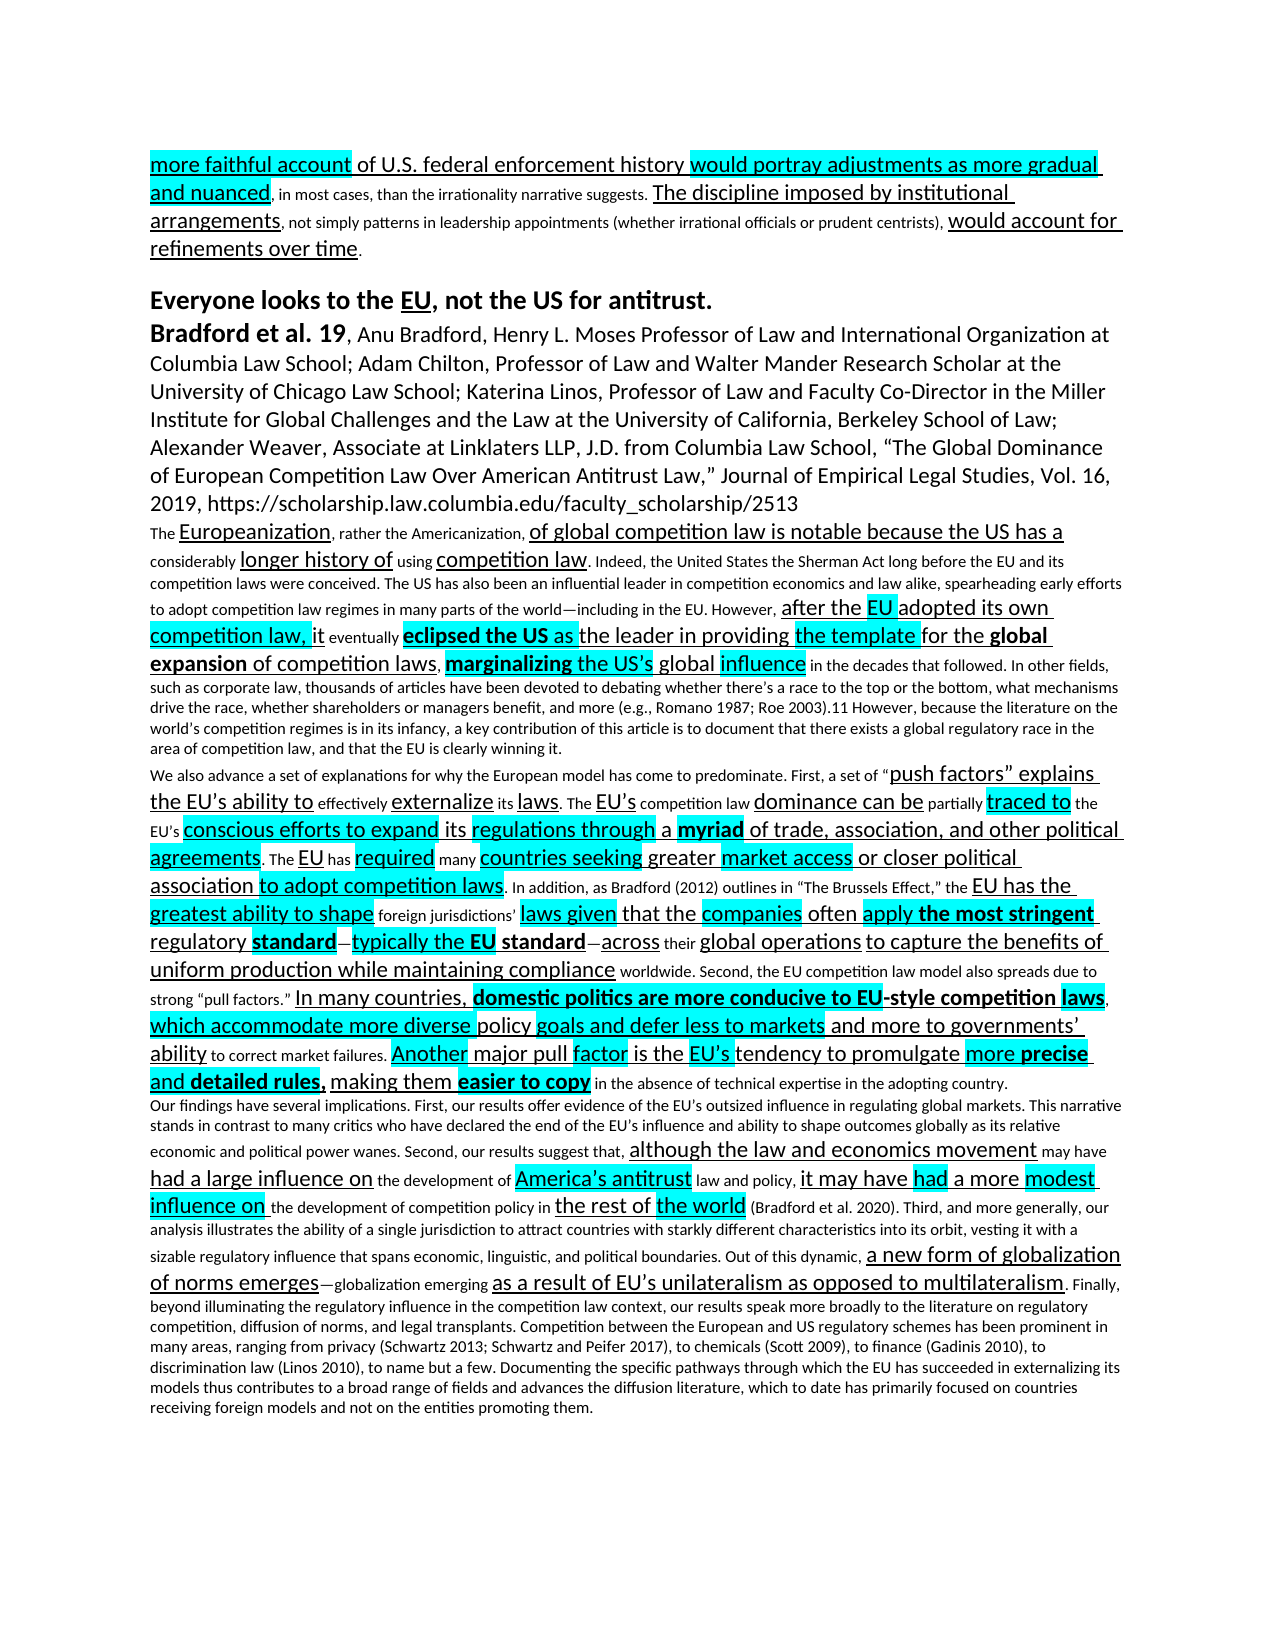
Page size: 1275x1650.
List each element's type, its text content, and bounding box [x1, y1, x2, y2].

subtitle Everyone looks to the EU, not the US for antitrust. [150, 283, 1125, 316]
text Bradford et al. 19, Anu Bradford, Henry L. Moses Professor of Law and International Organization at Columbia Law School; Adam Chilton, Professor of Law and Walter Mander Research Scholar at the University of Chicago Law School; Katerina Linos, Professor of Law and Faculty Co-Director in the Miller Institute for Global Challenges and the Law at the University of California, Berkeley School of Law; Alexander Weaver, Associate at Linklaters LLP, J.D. from Columbia Law School, “The Global Dominance of European Competition Law Over American Antitrust Law,” Journal of Empirical Legal Studies, Vol. 16, 2019, https://scholarship.law.columbia.edu/faculty_scholarship/2513 [150, 316, 1125, 517]
text The Europeanization, rather the Americanization, of global competition law is notable because the US has a considerably longer history of using competition law. Indeed, the United States the Sherman Act long before the EU and its competition laws were conceived. The US has also been an influential leader in competition economics and law alike, spearheading early efforts to adopt competition law regimes in many parts of the world—including in the EU. However, after the EU adopted its own competition law, it eventually eclipsed the US as the leader in providing the template for the global expansion of competition laws, marginalizing the US’s global influence in the decades that followed. In other fields, such as corporate law, thousands of articles have been devoted to debating whether there’s a race to the top or the bottom, what mechanisms drive the race, whether shareholders or managers benefit, and more (e.g., Romano 1987; Roe 2003).11 However, because the literature on the world’s competition regimes is in its infancy, a key contribution of this article is to document that there exists a global regulatory race in the area of competition law, and that the EU is clearly winning it. [150, 517, 1125, 759]
text Our findings have several implications. First, our results offer evidence of the EU’s outsized influence in regulating global markets. This narrative stands in contrast to many critics who have declared the end of the EU’s influence and ability to shape outcomes globally as its relative economic and political power wanes. Second, our results suggest that, although the law and economics movement may have had a large influence on the development of America’s antitrust law and policy, it may have had a more modest influence on the development of competition policy in the rest of the world (Bradford et al. 2020). Third, and more generally, our analysis illustrates the ability of a single jurisdiction to attract countries with starkly different characteristics into its orbit, vesting it with a sizable regulatory influence that spans economic, linguistic, and political boundaries. Out of this dynamic, a new form of globalization of norms emerges—globalization emerging as a result of EU’s unilateralism as opposed to multilateralism. Finally, beyond illuminating the regulatory influence in the competition law context, our results speak more broadly to the literature on regulatory competition, diffusion of norms, and legal transplants. Competition between the European and US regulatory schemes has been prominent in many areas, ranging from privacy (Schwartz 2013; Schwartz and Peifer 2017), to chemicals (Scott 2009), to finance (Gadinis 2010), to discrimination law (Linos 2010), to name but a few. Documenting the specific pathways through which the EU has succeeded in externalizing its models thus contributes to a broad range of fields and advances the diffusion literature, which to date has primarily focused on countries receiving foreign models and not on the entities promoting them. [150, 1095, 1125, 1418]
text We also advance a set of explanations for why the European model has come to predominate. First, a set of “push factors” explains the EU’s ability to effectively externalize its laws. The EU’s competition law dominance can be partially traced to the EU’s conscious efforts to expand its regulations through a myriad of trade, association, and other political agreements. The EU has required many countries seeking greater market access or closer political association to adopt competition laws. In addition, as Bradford (2012) outlines in “The Brussels Effect,” the EU has the greatest ability to shape foreign jurisdictions’ laws given that the companies often apply the most stringent regulatory standard—typically the EU standard—across their global operations to capture the benefits of uniform production while maintaining compliance worldwide. Second, the EU competition law model also spreads due to strong “pull factors.” In many countries, domestic politics are more conducive to EU-style competition laws, which accommodate more diverse policy goals and defer less to markets and more to governments’ ability to correct market failures. Another major pull factor is the EU’s tendency to promulgate more precise and detailed rules, making them easier to copy in the absence of technical expertise in the adopting country. [150, 759, 1125, 1095]
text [150, 150, 1125, 262]
